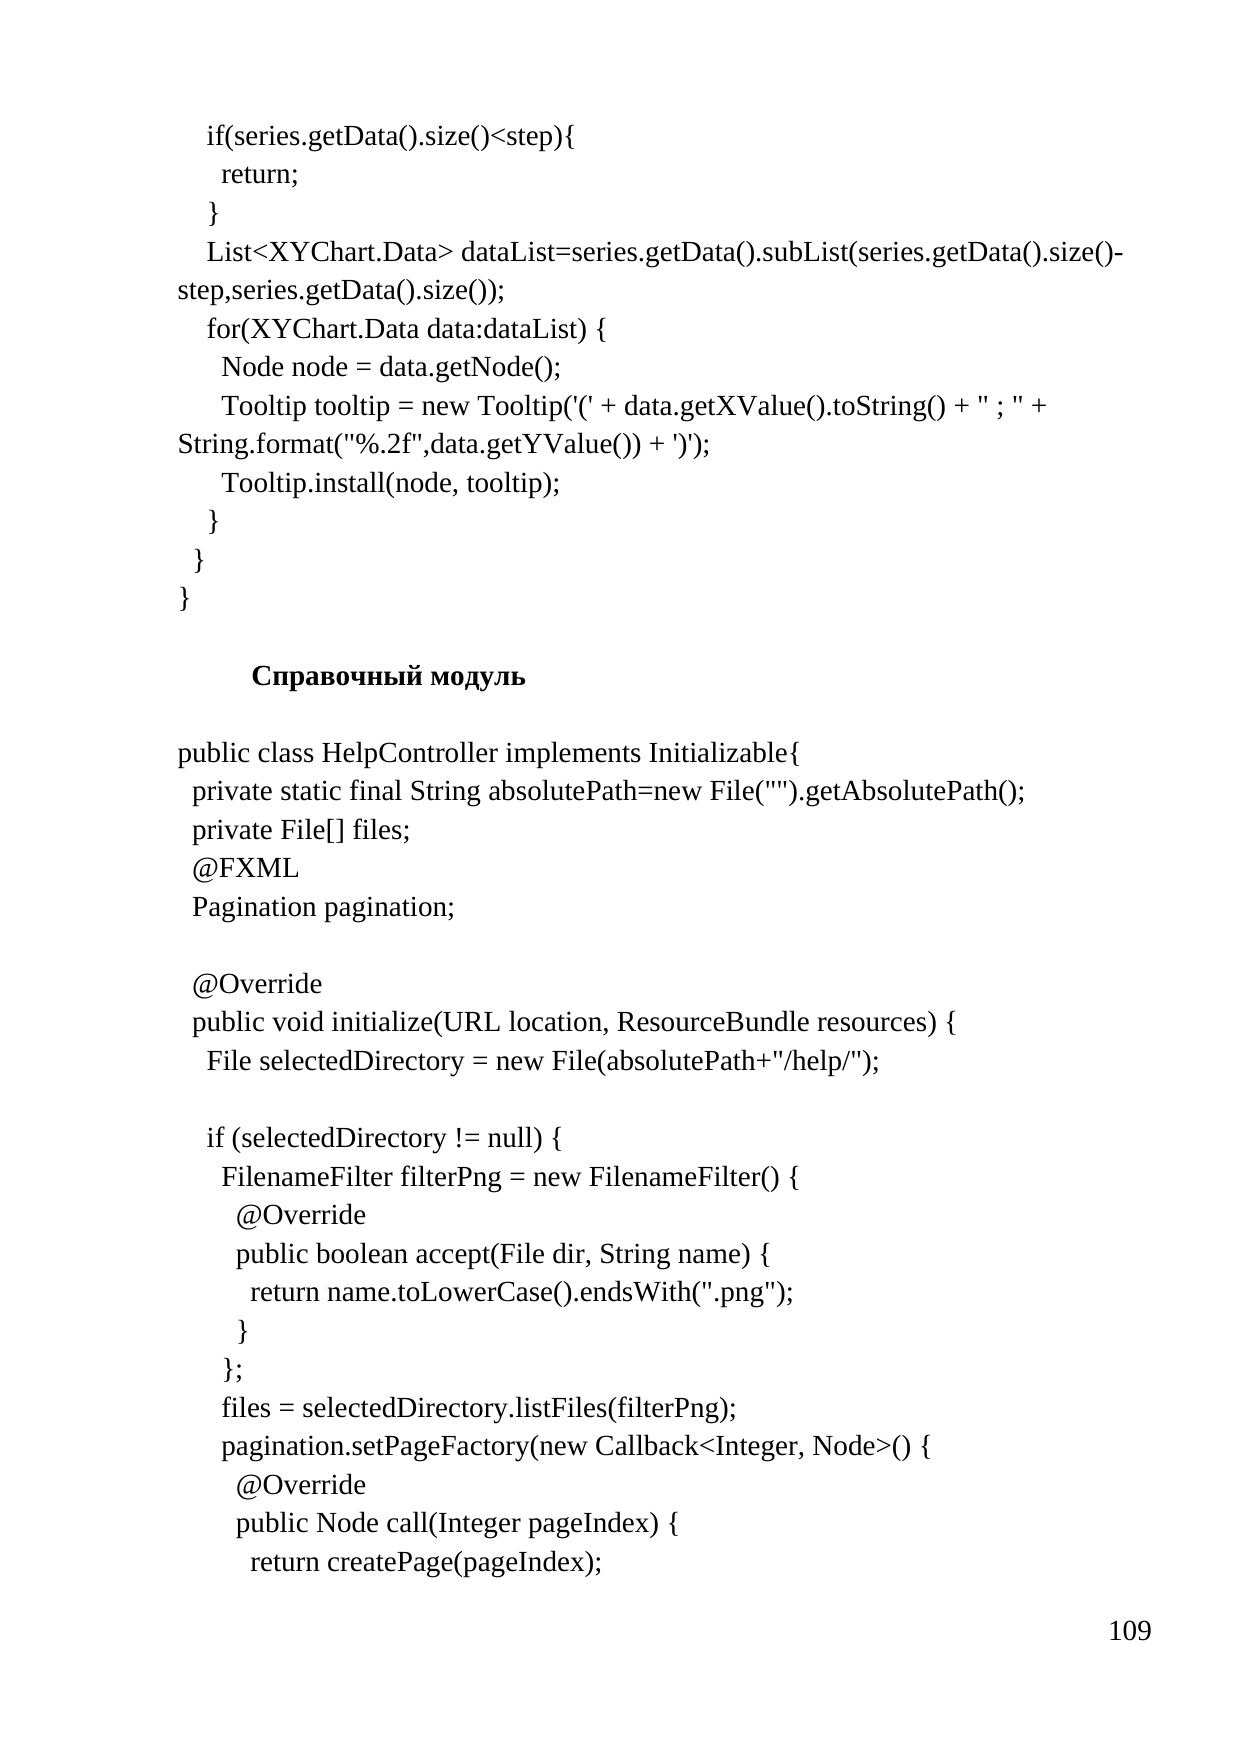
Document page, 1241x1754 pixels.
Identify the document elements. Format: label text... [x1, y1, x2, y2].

text public Node call(Integer pageIndex) { [177, 1506, 1152, 1539]
text if(series.getData().size()<step){ [177, 118, 1152, 152]
text if (selectedDirectory != null) { [177, 1120, 1152, 1154]
text private File[] files; [177, 812, 1152, 845]
text FilenameFilter filterPng = new FilenameFilter() { [177, 1159, 1152, 1192]
text Pagination pagination; [177, 889, 1152, 922]
text pagination.setPageFactory(new Callback<Integer, Node>() { [177, 1428, 1152, 1462]
text public class HelpController implements Initializable{ [177, 735, 1152, 768]
text public void initialize(URL location, ResourceBundle resources) { [177, 1004, 1152, 1038]
text Node node = data.getNode(); [177, 349, 1152, 383]
text files = selectedDirectory.listFiles(filterPng); [177, 1390, 1152, 1423]
text return name.toLowerCase().endsWith(".png"); [177, 1274, 1152, 1308]
text File selectedDirectory = new File(absolutePath+"/help/"); [177, 1043, 1152, 1077]
text @Override [177, 1197, 1152, 1231]
text @Override [177, 1467, 1152, 1501]
text public boolean accept(File dir, String name) { [177, 1236, 1152, 1269]
text }; [177, 1351, 1152, 1385]
text } [177, 581, 1152, 614]
text Tooltip tooltip = new Tooltip('(' + data.getXValue().toString() + " ; " + String.format("%.2f",data.getYValue()) + ')'); [177, 388, 1152, 460]
text for(XYChart.Data data:dataList) { [177, 311, 1152, 344]
text @FXML [177, 850, 1152, 884]
text Справочный модуль [177, 658, 1152, 691]
text } [177, 542, 1152, 576]
text List<XYChart.Data> dataList=series.getData().subList(series.getData().size()-step,series.getData().size()); [177, 234, 1152, 306]
text Tooltip.install(node, tooltip); [177, 465, 1152, 498]
text return createPage(pageIndex); [177, 1544, 1152, 1578]
text } [177, 1313, 1152, 1346]
text } [177, 503, 1152, 537]
text return; [177, 157, 1152, 190]
text } [177, 195, 1152, 229]
text private static final String absolutePath=new File("").getAbsolutePath(); [177, 773, 1152, 807]
text @Override [177, 966, 1152, 999]
